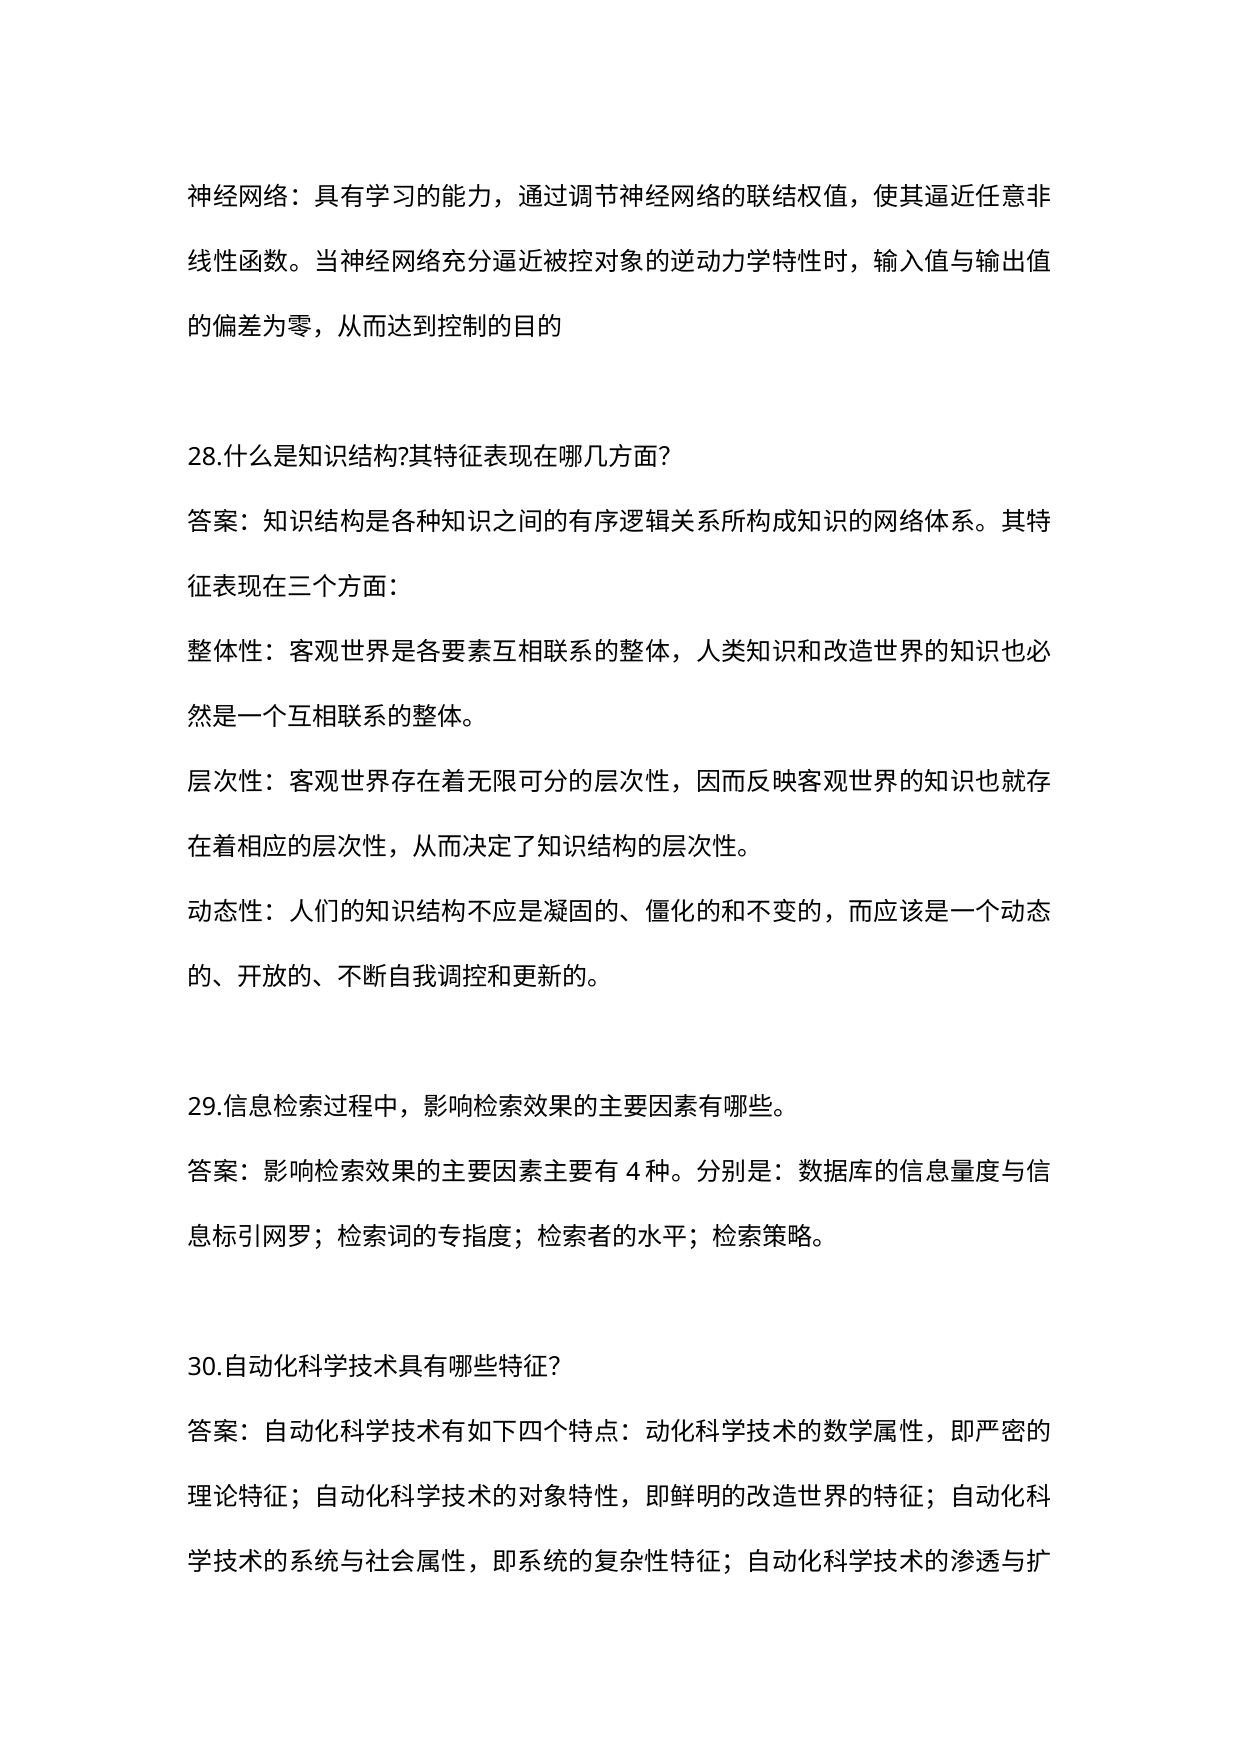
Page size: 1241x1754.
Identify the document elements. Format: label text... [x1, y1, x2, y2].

text 29.信息检索过程中，影响检索效果的主要因素有哪些。 [187, 1072, 1053, 1137]
text 动态性：人们的知识结构不应是凝固的、僵化的和不变的，而应该是一个动态的、开放的、不断自我调控和更新的。 [187, 877, 1053, 1007]
text 神经网络：具有学习的能力，通过调节神经网络的联结权值，使其逼近任意非线性函数。当神经网络充分逼近被控对象的逆动力学特性时，输入值与输出值的偏差为零，从而达到控制的目的 [187, 162, 1053, 357]
text 整体性：客观世界是各要素互相联系的整体，人类知识和改造世界的知识也必然是一个互相联系的整体。 [187, 617, 1053, 747]
text 答案：影响检索效果的主要因素主要有4种。分别是：数据库的信息量度与信息标引网罗；检索词的专指度；检索者的水平；检索策略。 [187, 1137, 1053, 1267]
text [187, 1397, 1053, 1592]
text 30.自动化科学技术具有哪些特征？ [187, 1332, 1053, 1397]
text 层次性：客观世界存在着无限可分的层次性，因而反映客观世界的知识也就存在着相应的层次性，从而决定了知识结构的层次性。 [187, 747, 1053, 877]
text 28.什么是知识结构?其特征表现在哪几方面？ [187, 422, 1053, 487]
text 答案：知识结构是各种知识之间的有序逻辑关系所构成知识的网络体系。其特征表现在三个方面： [187, 487, 1053, 617]
